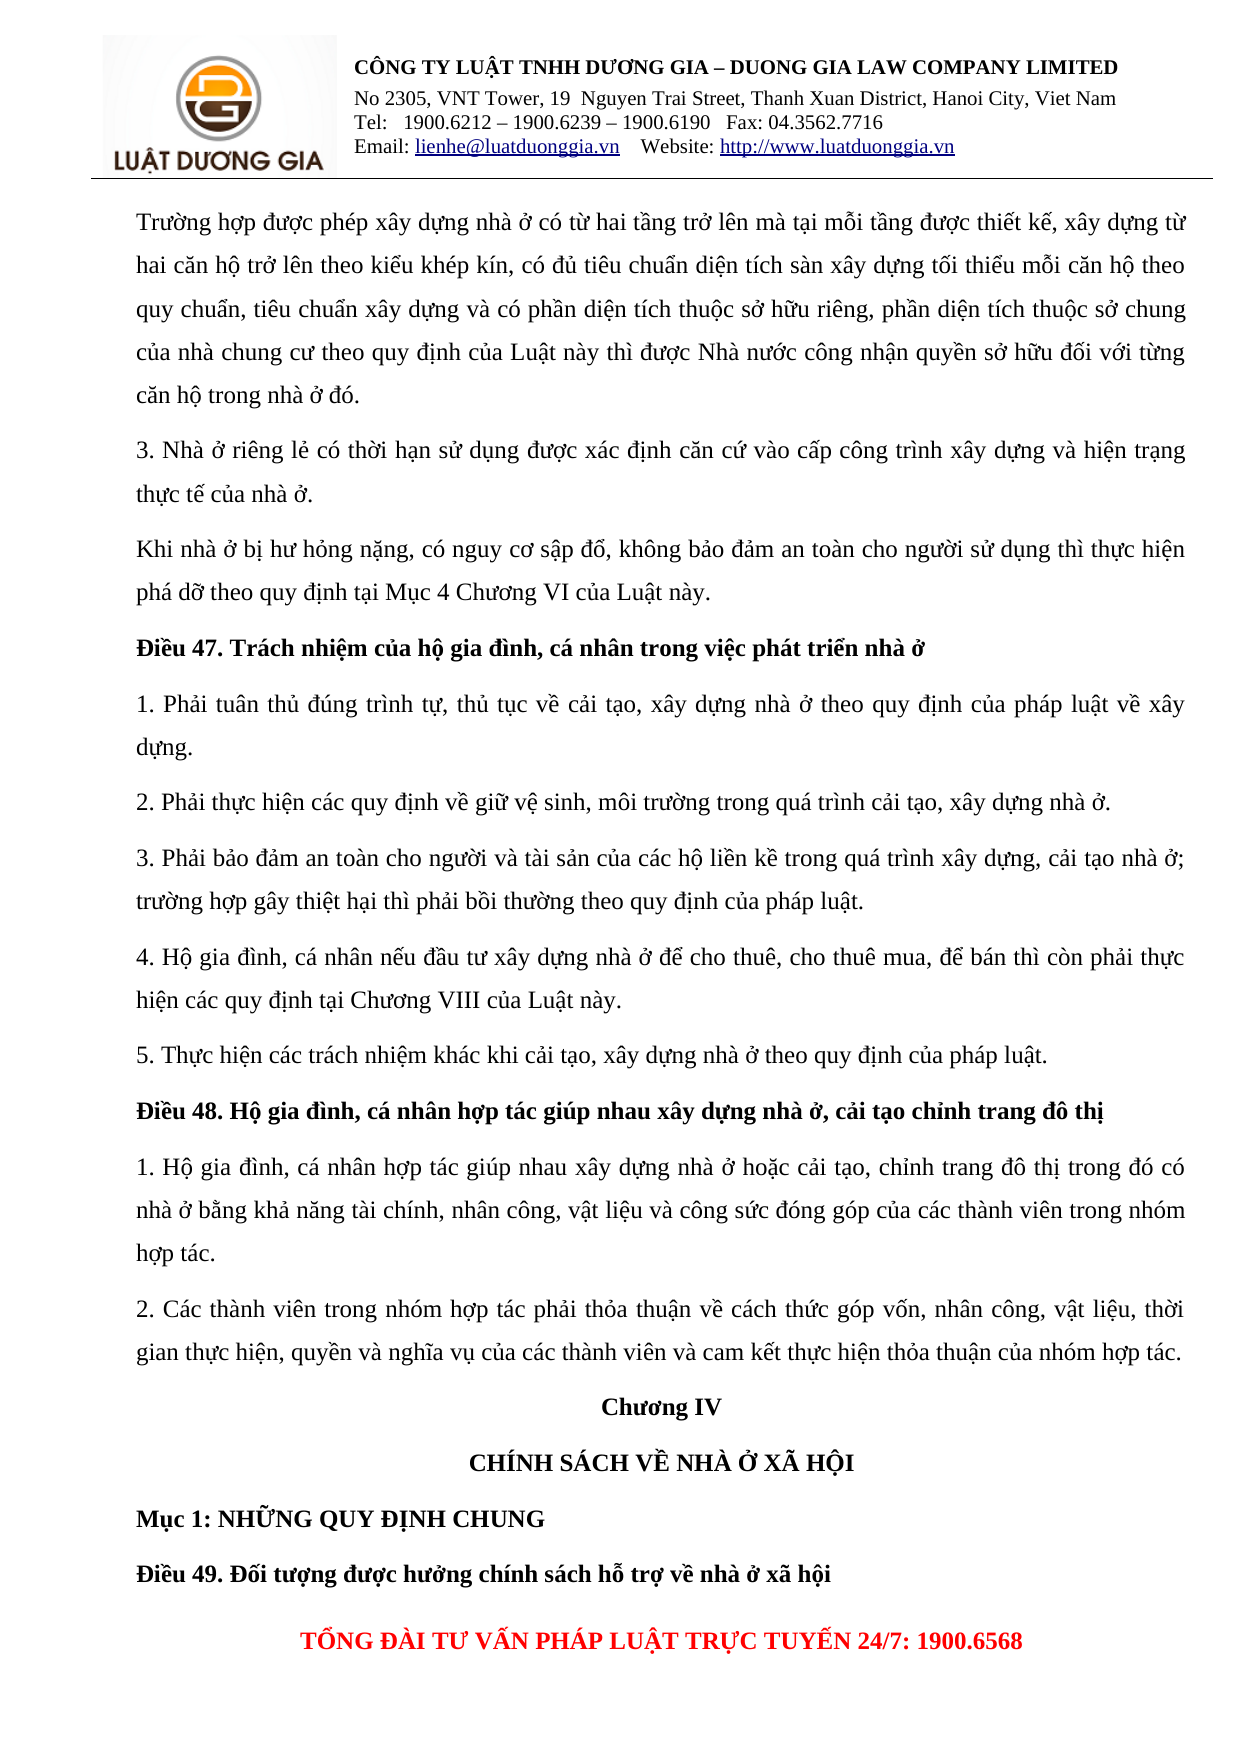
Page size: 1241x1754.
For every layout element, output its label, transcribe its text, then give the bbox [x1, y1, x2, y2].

text 4. Hộ gia đình, cá nhân nếu đầu tư xây dựng nhà ở để cho thuê, cho thuê mua, để bán thì còn phải thực hiện các quy định tại Chương VIII của Luật này. [136, 942, 1187, 1014]
text 3. Phải bảo đảm an toàn cho người và tài sản của các hộ liền kề trong quá trình xây dựng, cải tạo nhà ở; trường hợp gây thiệt hại thì phải bồi thường theo quy định của pháp luật. [136, 843, 1187, 915]
text Mục 1: NHỮNG QUY ĐỊNH CHUNG [136, 1504, 1187, 1532]
text Điều 49. Đối tượng được hưởng chính sách hỗ trợ về nhà ở xã hội [136, 1559, 1187, 1588]
text 3. Nhà ở riêng lẻ có thời hạn sử dụng được xác định căn cứ vào cấp công trình xây dựng và hiện trạng thực tế của nhà ở. [136, 436, 1187, 507]
text CHÍNH SÁCH VỀ NHÀ Ở XÃ HỘI [136, 1448, 1187, 1477]
text Khi nhà ở bị hư hỏng nặng, có nguy cơ sập đổ, không bảo đảm an toàn cho người sử dụng thì thực hiện phá dỡ theo quy định tại Mục 4 Chương VI của Luật này. [136, 534, 1187, 606]
text 1. Phải tuân thủ đúng trình tự, thủ tục về cải tạo, xây dựng nhà ở theo quy định của pháp luật về xây dựng. [136, 689, 1187, 761]
text Điều 47. Trách nhiệm của hộ gia đình, cá nhân trong việc phát triển nhà ở [136, 633, 1187, 662]
text 2. Phải thực hiện các quy định về giữ vệ sinh, môi trường trong quá trình cải tạo, xây dựng nhà ở. [136, 787, 1187, 816]
text Trường hợp được phép xây dựng nhà ở có từ hai tầng trở lên mà tại mỗi tầng được thiết kế, xây dựng từ hai căn hộ trở lên theo kiểu khép kín, có đủ tiêu chuẩn diện tích sàn xây dựng tối thiểu mỗi căn hộ theo quy chuẩn, tiêu chuẩn xây dựng và có phần diện tích thuộc sở hữu riêng, phần diện tích thuộc sở chung của nhà chung cư theo quy định của Luật này thì được Nhà nước công nhận quyền sở hữu đối với từng căn hộ trong nhà ở đó. [136, 207, 1187, 409]
text Chương IV [136, 1392, 1187, 1421]
text 2. Các thành viên trong nhóm hợp tác phải thỏa thuận về cách thức góp vốn, nhân công, vật liệu, thời gian thực hiện, quyền và nghĩa vụ của các thành viên và cam kết thực hiện thỏa thuận của nhóm hợp tác. [136, 1294, 1187, 1366]
picture [102, 35, 338, 178]
text Điều 48. Hộ gia đình, cá nhân hợp tác giúp nhau xây dựng nhà ở, cải tạo chỉnh trang đô thị [136, 1096, 1187, 1125]
text 5. Thực hiện các trách nhiệm khác khi cải tạo, xây dựng nhà ở theo quy định của pháp luật. [136, 1041, 1187, 1069]
text 1. Hộ gia đình, cá nhân hợp tác giúp nhau xây dựng nhà ở hoặc cải tạo, chỉnh trang đô thị trong đó có nhà ở bằng khả năng tài chính, nhân công, vật liệu và công sức đóng góp của các thành viên trong nhóm hợp tác. [136, 1152, 1187, 1267]
